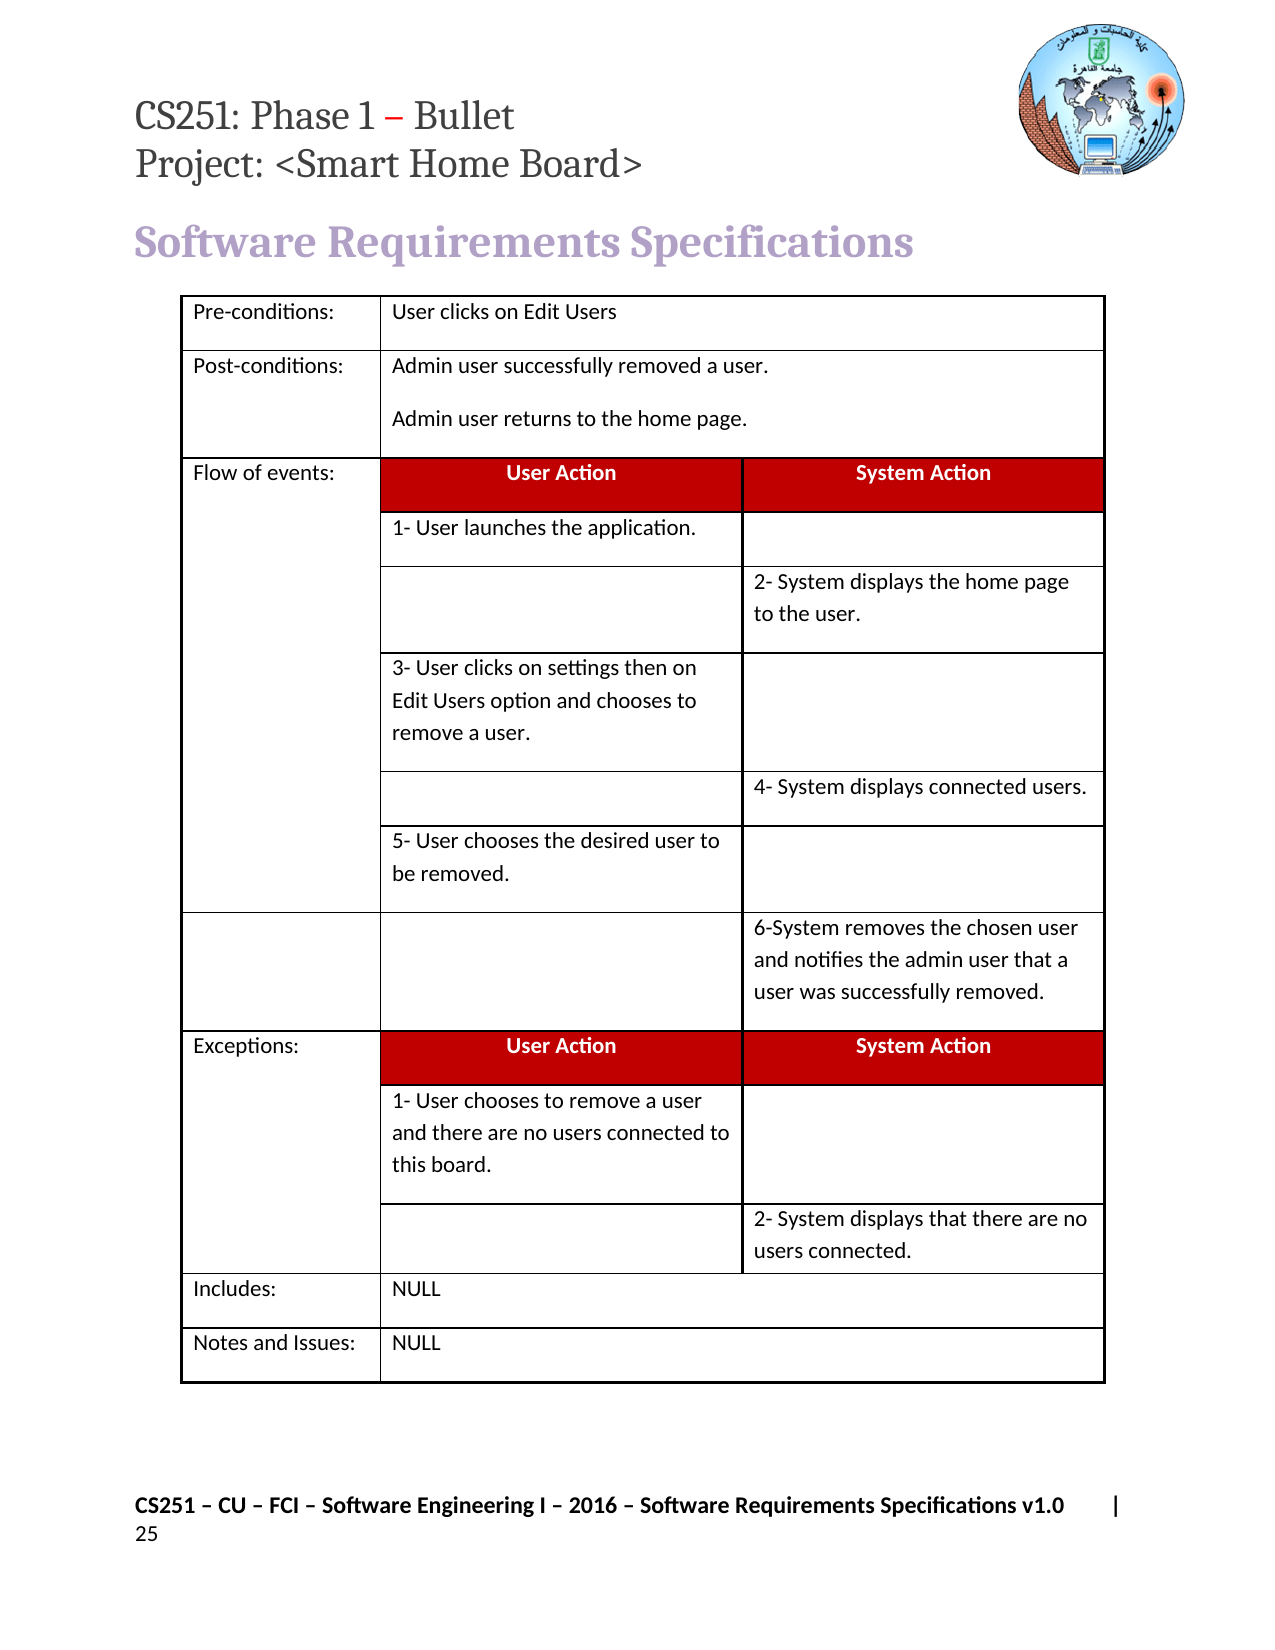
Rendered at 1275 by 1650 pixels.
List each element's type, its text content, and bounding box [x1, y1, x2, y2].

table_cell Post-conditions: [183, 351, 380, 457]
table_cell System Action [744, 459, 1103, 511]
table_cell 1- User launches the application. [381, 513, 741, 566]
table_cell [183, 913, 380, 1030]
table_cell [381, 913, 741, 1030]
table_cell NULL [381, 1329, 1103, 1381]
table_cell Includes: [183, 1274, 380, 1327]
table_cell 2- System displays that there are no users connected. [744, 1205, 1103, 1273]
table_cell 5- User chooses the desired user to be removed. [381, 827, 741, 911]
table_cell Exceptions: [183, 1032, 380, 1273]
table_cell [381, 772, 741, 825]
table_cell 3- User clicks on settings then on Edit Users option and chooses to remove a user. [381, 654, 741, 771]
table_cell Notes and Issues: [183, 1329, 380, 1381]
table_cell [381, 1205, 741, 1273]
table_cell [744, 654, 1103, 771]
table_cell 6-System removes the chosen user and notifies the admin user that a user was successfully removed. [744, 913, 1103, 1030]
table_cell User Action [381, 1032, 741, 1084]
table_cell User Action [381, 459, 741, 511]
table_cell 4- System displays connected users. [744, 772, 1103, 825]
table_cell System Action [744, 1032, 1103, 1084]
table_cell Pre-conditions: [183, 297, 380, 350]
table_cell [744, 513, 1103, 566]
table_cell NULL [381, 1274, 1103, 1327]
table_cell Admin user successfully removed a user. Admin user returns to the home page. [381, 351, 1103, 457]
table_cell User clicks on Edit Users [381, 297, 1103, 350]
table_cell 1- User chooses to remove a user and there are no users connected to this board. [381, 1086, 741, 1203]
table_cell 2- System displays the home page to the user. [744, 567, 1103, 652]
picture [1018, 24, 1186, 180]
table_cell [744, 1086, 1103, 1203]
table_cell Flow of events: [183, 459, 380, 911]
table_cell [381, 567, 741, 652]
table_cell [744, 827, 1103, 911]
